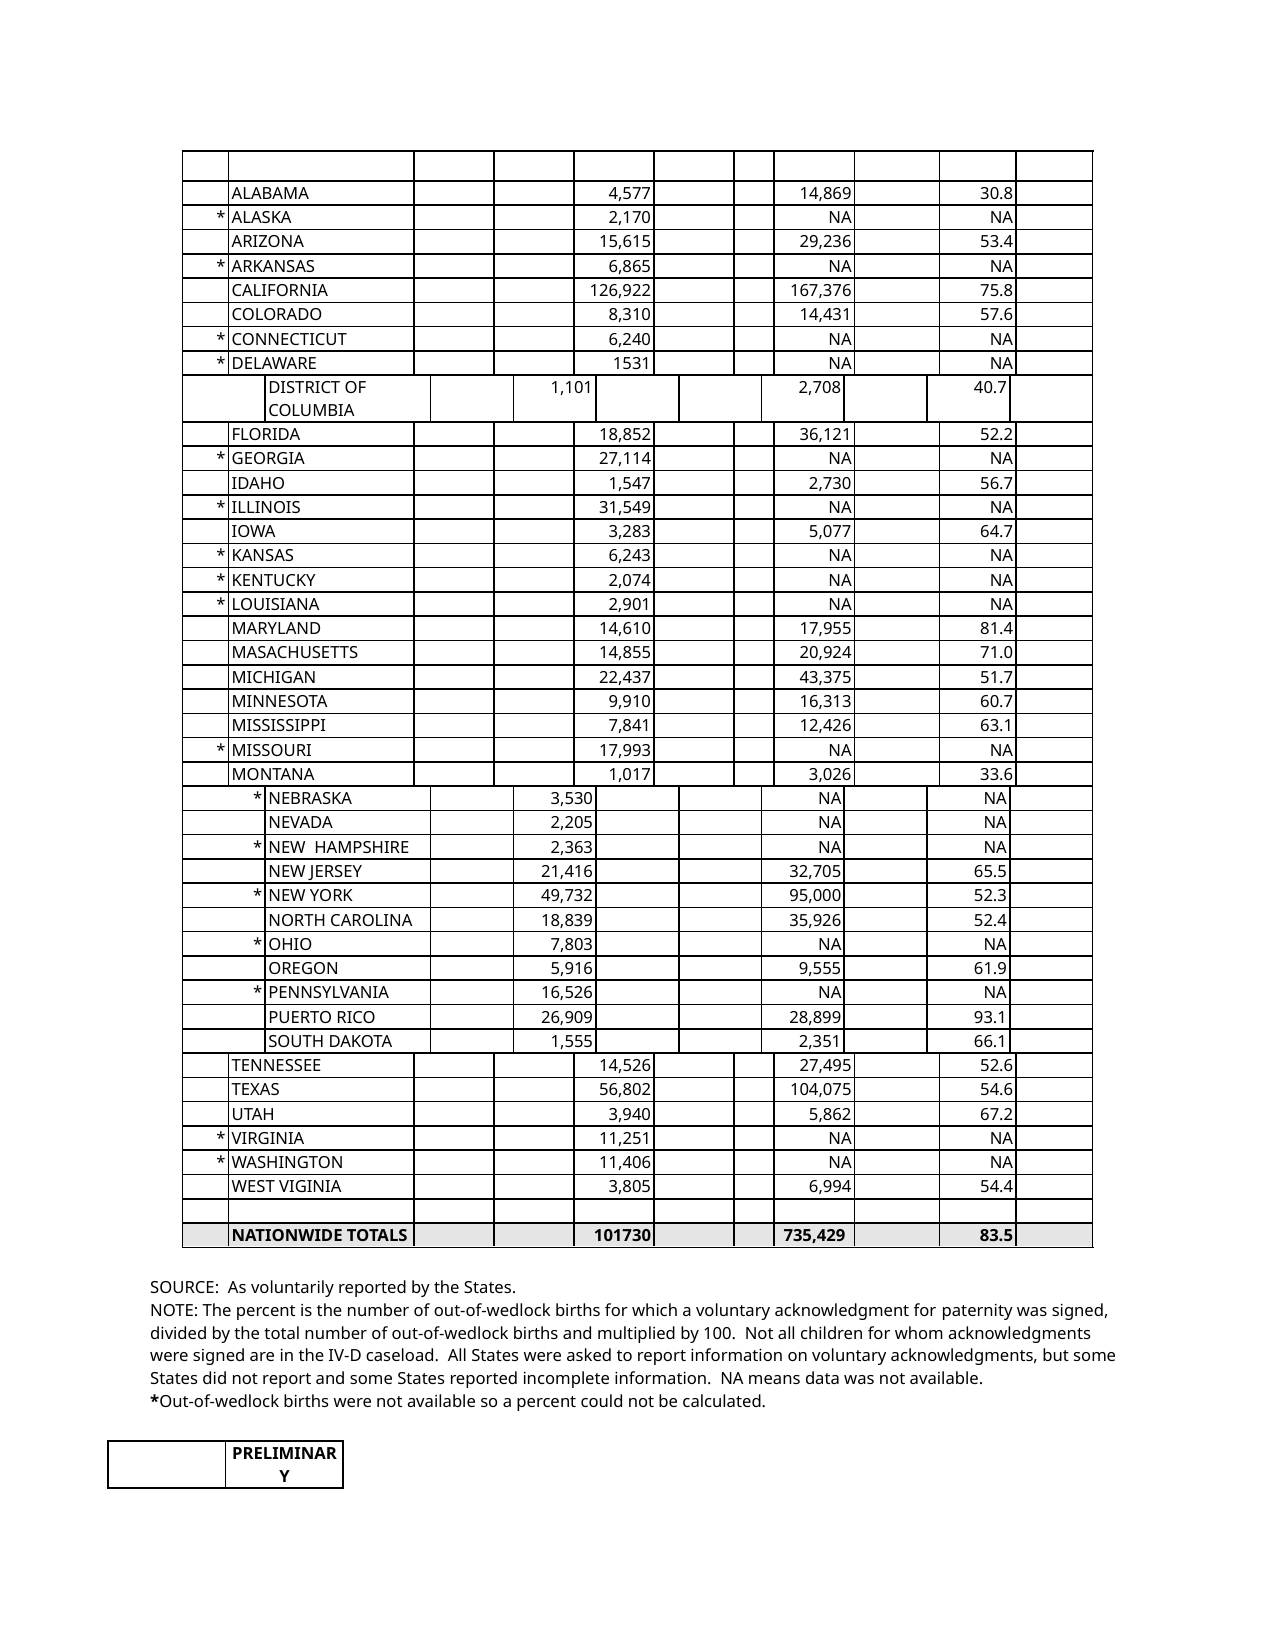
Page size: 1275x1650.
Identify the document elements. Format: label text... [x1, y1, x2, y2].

table_cell [597, 860, 678, 882]
table_cell NA [775, 593, 854, 615]
table_cell [1011, 376, 1092, 421]
table_cell [735, 152, 773, 180]
table_cell [415, 593, 493, 615]
table_cell [495, 738, 573, 761]
table_cell [415, 206, 493, 228]
table_cell [855, 544, 939, 567]
table_cell [183, 376, 264, 421]
table_cell [735, 1127, 773, 1149]
table_cell [431, 835, 513, 858]
table_cell [183, 908, 264, 931]
table_cell PUERTO RICO [266, 1005, 430, 1028]
table_cell [183, 617, 228, 639]
table_cell [183, 182, 228, 204]
table_cell [415, 152, 493, 180]
table_cell [495, 666, 573, 688]
table_cell [183, 957, 264, 979]
table_cell [655, 255, 733, 277]
table_cell [655, 1054, 733, 1076]
table_cell [229, 152, 413, 180]
table_cell 65.5 [928, 860, 1009, 882]
table_cell [855, 1151, 939, 1173]
table_cell [735, 593, 773, 615]
table_cell NA [928, 787, 1009, 809]
table_cell [1011, 932, 1092, 955]
table_cell [495, 279, 573, 301]
table_cell * [183, 496, 228, 518]
table_cell MINNESOTA [229, 690, 413, 712]
table_cell UTAH [229, 1102, 413, 1125]
table_cell [855, 738, 939, 761]
table_cell [183, 690, 228, 712]
table_cell [183, 1030, 264, 1052]
table_cell [431, 981, 513, 1004]
table_cell 3,530 [514, 787, 595, 809]
table_cell NA [940, 1151, 1015, 1173]
table_cell [680, 981, 761, 1004]
table_cell [940, 152, 1015, 180]
table_cell [1017, 1127, 1092, 1149]
table_cell [495, 520, 573, 542]
table_cell [495, 617, 573, 639]
table_cell [1017, 690, 1092, 712]
table_cell [1017, 738, 1092, 761]
table_cell [680, 787, 761, 809]
table_cell [735, 1102, 773, 1125]
table_cell [1017, 230, 1092, 253]
table_cell [655, 1175, 733, 1198]
table_cell [415, 617, 493, 639]
table_cell 14,526 [575, 1054, 653, 1076]
table_cell [655, 1078, 733, 1101]
table_cell [431, 860, 513, 882]
table_cell [735, 641, 773, 664]
table_cell 6,243 [575, 544, 653, 567]
table_cell [855, 1127, 939, 1149]
table_cell [415, 763, 493, 785]
table_cell [735, 303, 773, 326]
table_cell 40.7 [928, 376, 1009, 421]
table_cell [855, 617, 939, 639]
table_cell [855, 423, 939, 445]
table_cell 17,993 [575, 738, 653, 761]
table_cell 21,416 [514, 860, 595, 882]
table_cell [495, 206, 573, 228]
table_cell [1017, 568, 1092, 591]
table_cell [845, 884, 926, 907]
table_cell [495, 714, 573, 737]
table_cell [495, 303, 573, 326]
table_cell [495, 471, 573, 494]
table_cell [845, 860, 926, 882]
table_cell [431, 376, 513, 421]
table_cell [495, 568, 573, 591]
table_cell [431, 932, 513, 955]
table_cell [855, 714, 939, 737]
table_cell 71.0 [940, 641, 1015, 664]
table_cell CALIFORNIA [229, 279, 413, 301]
table_cell [495, 1200, 573, 1222]
table_cell NA [775, 738, 854, 761]
table_cell 54.4 [940, 1175, 1015, 1198]
table_cell [735, 255, 773, 277]
table_cell 7,803 [514, 932, 595, 955]
table_cell 52.2 [940, 423, 1015, 445]
table_cell [1017, 641, 1092, 664]
table_cell [655, 327, 733, 350]
table_cell [735, 1151, 773, 1173]
table_cell [845, 835, 926, 858]
table_cell [1017, 447, 1092, 470]
table_cell [735, 544, 773, 567]
table_cell [495, 593, 573, 615]
table_cell MISSISSIPPI [229, 714, 413, 737]
table_cell [855, 1175, 939, 1198]
table_cell * [183, 568, 228, 591]
table_cell [431, 908, 513, 931]
table_cell MISSOURI [229, 738, 413, 761]
table_cell 2,730 [775, 471, 854, 494]
table_cell 2,901 [575, 593, 653, 615]
table_cell [855, 182, 939, 204]
table_cell [855, 471, 939, 494]
table_cell * [183, 352, 228, 374]
table_cell [855, 206, 939, 228]
table_cell 11,406 [575, 1151, 653, 1173]
table_cell 35,926 [762, 908, 843, 931]
table_cell NA [775, 255, 854, 277]
table_cell [415, 1151, 493, 1173]
table_cell MONTANA [229, 763, 413, 785]
table_cell [229, 1200, 413, 1222]
table_cell [415, 641, 493, 664]
table_cell 3,940 [575, 1102, 653, 1125]
table_cell [1017, 352, 1092, 374]
table_cell * [183, 255, 228, 277]
table_cell SOUTH DAKOTA [266, 1030, 430, 1052]
table_cell [495, 641, 573, 664]
table_cell GEORGIA [229, 447, 413, 470]
table_cell [183, 303, 228, 326]
table_cell [655, 182, 733, 204]
table_cell [1017, 666, 1092, 688]
table_cell [735, 1200, 773, 1222]
table_cell 27,114 [575, 447, 653, 470]
table_cell 4,577 [575, 182, 653, 204]
table_cell [655, 1151, 733, 1173]
table_cell [1017, 1175, 1092, 1198]
table_cell [495, 447, 573, 470]
table_cell [1017, 520, 1092, 542]
table_cell [855, 1200, 939, 1222]
table_cell [183, 279, 228, 301]
table_cell 6,240 [575, 327, 653, 350]
table_cell [655, 471, 733, 494]
table_cell [495, 1224, 573, 1246]
table_cell [680, 376, 761, 421]
table_cell NATIONWIDE TOTALS [229, 1224, 413, 1246]
table_cell 9,910 [575, 690, 653, 712]
table_cell 18,852 [575, 423, 653, 445]
table_cell [183, 641, 228, 664]
table_cell [1017, 714, 1092, 737]
table_cell [495, 423, 573, 445]
table_cell * [183, 738, 228, 761]
table_cell [855, 1054, 939, 1076]
table_cell 614,081 [575, 1224, 653, 1246]
table_cell ALASKA [229, 206, 413, 228]
table_cell [680, 908, 761, 931]
table_cell [655, 447, 733, 470]
table_cell [735, 1224, 773, 1246]
table_cell [415, 447, 493, 470]
table_cell [855, 352, 939, 374]
table_cell [855, 1102, 939, 1125]
table_cell 2,205 [514, 811, 595, 834]
table_cell [775, 152, 854, 180]
table_cell NA [928, 981, 1009, 1004]
table_cell NA [940, 255, 1015, 277]
table_cell [735, 182, 773, 204]
table_cell 167,376 [775, 279, 854, 301]
table_cell [495, 1054, 573, 1076]
table_cell [183, 1224, 228, 1246]
table_cell NA [775, 1151, 854, 1173]
table_cell 1,101 [514, 376, 595, 421]
table_cell [735, 617, 773, 639]
table_cell [495, 1102, 573, 1125]
table_cell NA [940, 738, 1015, 761]
table_cell * [183, 1127, 228, 1149]
table_cell 27,495 [775, 1054, 854, 1076]
table_cell [655, 617, 733, 639]
table_cell [415, 1200, 493, 1222]
table_cell [415, 690, 493, 712]
table_cell [1017, 303, 1092, 326]
table_cell 6,865 [575, 255, 653, 277]
table_cell 8,310 [575, 303, 653, 326]
table_cell [495, 1078, 573, 1101]
table_cell 12,426 [775, 714, 854, 737]
table_cell [855, 763, 939, 785]
table_cell KANSAS [229, 544, 413, 567]
table_cell [1017, 593, 1092, 615]
table_cell NA [775, 544, 854, 567]
table_cell [431, 957, 513, 979]
table_cell [1017, 152, 1092, 180]
table_cell OHIO [266, 932, 430, 955]
table_cell NA [928, 932, 1009, 955]
table_cell * [183, 206, 228, 228]
table_cell 31,549 [575, 496, 653, 518]
table_cell [415, 1078, 493, 1101]
table_cell 60.7 [940, 690, 1015, 712]
table_cell [415, 255, 493, 277]
table_cell 16,313 [775, 690, 854, 712]
table_cell [735, 690, 773, 712]
table_cell [855, 496, 939, 518]
table_cell [431, 1030, 513, 1052]
table_cell [1011, 908, 1092, 931]
table_cell 7,841 [575, 714, 653, 737]
table_cell 15,615 [575, 230, 653, 253]
table_cell * [183, 787, 264, 809]
table_cell [735, 520, 773, 542]
table_cell [855, 1078, 939, 1101]
table_cell 52.3 [928, 884, 1009, 907]
table_cell [495, 327, 573, 350]
table_cell 2,074 [575, 568, 653, 591]
table_cell [845, 932, 926, 955]
table_cell NEW YORK [266, 884, 430, 907]
table_cell [855, 690, 939, 712]
table_cell 2,708 [762, 376, 843, 421]
table_cell [415, 423, 493, 445]
table_cell [655, 1224, 733, 1246]
table_cell [1017, 255, 1092, 277]
table_cell COLORADO [229, 303, 413, 326]
table_cell [680, 932, 761, 955]
table_cell 735,429 [775, 1224, 854, 1246]
table_cell CONNECTICUT [229, 327, 413, 350]
table_cell 81.4 [940, 617, 1015, 639]
table_cell [655, 152, 733, 180]
table_cell [655, 496, 733, 518]
table_cell [415, 1127, 493, 1149]
table_cell PENNSYLVANIA [266, 981, 430, 1004]
table_cell [680, 1005, 761, 1028]
table_cell NEVADA [266, 811, 430, 834]
table_cell [415, 1054, 493, 1076]
table_cell 49,732 [514, 884, 595, 907]
table_cell 36,121 [775, 423, 854, 445]
table_cell NA [940, 544, 1015, 567]
table_cell 93.1 [928, 1005, 1009, 1028]
table_cell [855, 520, 939, 542]
table_cell NA [940, 206, 1015, 228]
table_cell [855, 666, 939, 688]
table_cell 5,862 [775, 1102, 854, 1125]
table_cell 53.4 [940, 230, 1015, 253]
table_cell [495, 1151, 573, 1173]
table_cell [735, 714, 773, 737]
table_cell WASHINGTON [229, 1151, 413, 1173]
table_cell [1017, 279, 1092, 301]
table_cell [415, 714, 493, 737]
table_cell NA [762, 932, 843, 955]
table_cell TENNESSEE [229, 1054, 413, 1076]
table_cell 3,283 [575, 520, 653, 542]
table_cell [415, 279, 493, 301]
table_cell 54.6 [940, 1078, 1015, 1101]
table_cell * [183, 327, 228, 350]
table_cell [1017, 1078, 1092, 1101]
table_cell [183, 1054, 228, 1076]
table_cell [655, 568, 733, 591]
table_cell [597, 884, 678, 907]
table_cell [845, 811, 926, 834]
table_cell [1011, 981, 1092, 1004]
table_cell 3,805 [575, 1175, 653, 1198]
table_cell [183, 471, 228, 494]
table_cell NA [940, 327, 1015, 350]
table_cell NA [775, 568, 854, 591]
table_cell [855, 303, 939, 326]
table_cell [655, 352, 733, 374]
table_cell 1531 [575, 352, 653, 374]
table_cell [680, 957, 761, 979]
table_cell [845, 787, 926, 809]
table_cell [415, 738, 493, 761]
table_cell KENTUCKY [229, 568, 413, 591]
table_cell 14,855 [575, 641, 653, 664]
table_cell [680, 860, 761, 882]
table_cell 66.1 [928, 1030, 1009, 1052]
table_cell 5,916 [514, 957, 595, 979]
table_cell [855, 230, 939, 253]
table_cell [1011, 835, 1092, 858]
table_cell [495, 496, 573, 518]
table_cell 5,077 [775, 520, 854, 542]
table_cell [655, 666, 733, 688]
table_cell [415, 1175, 493, 1198]
table_cell [415, 1224, 493, 1246]
table_cell 20,924 [775, 641, 854, 664]
table_cell [735, 352, 773, 374]
table_cell [655, 279, 733, 301]
table_cell [735, 496, 773, 518]
table_cell [655, 206, 733, 228]
table_cell [183, 763, 228, 785]
table_cell 63.1 [940, 714, 1015, 737]
table_cell NEW HAMPSHIRE [266, 835, 430, 858]
table_cell [655, 593, 733, 615]
table_cell 11,251 [575, 1127, 653, 1149]
table_cell [855, 447, 939, 470]
table_cell DISTRICT OF COLUMBIA [266, 376, 430, 421]
table_cell [415, 471, 493, 494]
table_cell ALABAMA [229, 182, 413, 204]
table_cell [655, 714, 733, 737]
table_cell [655, 690, 733, 712]
table_cell [597, 376, 678, 421]
table_cell [855, 327, 939, 350]
table_cell [735, 738, 773, 761]
table_cell [597, 787, 678, 809]
table_cell NA [940, 568, 1015, 591]
table_cell NA [940, 352, 1015, 374]
table_cell [735, 471, 773, 494]
table_cell [1011, 1005, 1092, 1028]
table_cell [431, 1005, 513, 1028]
table_cell [415, 327, 493, 350]
table_cell [855, 641, 939, 664]
table_cell 56.7 [940, 471, 1015, 494]
table_cell 104,075 [775, 1078, 854, 1101]
table_cell [495, 763, 573, 785]
table_cell NA [940, 1127, 1015, 1149]
table_cell * [183, 1151, 228, 1173]
table_cell IDAHO [229, 471, 413, 494]
table_cell [597, 932, 678, 955]
table_cell ILLINOIS [229, 496, 413, 518]
table_cell [495, 352, 573, 374]
table_cell NEBRASKA [266, 787, 430, 809]
table_cell [597, 908, 678, 931]
table_cell [680, 884, 761, 907]
table_cell 3,026 [775, 763, 854, 785]
table_cell [597, 811, 678, 834]
table_cell [735, 666, 773, 688]
table_cell 61.9 [928, 957, 1009, 979]
table_cell [655, 1102, 733, 1125]
table_cell 67.2 [940, 1102, 1015, 1125]
table_cell [1011, 860, 1092, 882]
table_cell 33.6 [940, 763, 1015, 785]
table_cell [735, 1078, 773, 1101]
table_cell 56,802 [575, 1078, 653, 1101]
table_cell NA [775, 352, 854, 374]
table_cell [735, 763, 773, 785]
table_cell ARKANSAS [229, 255, 413, 277]
table_cell [431, 787, 513, 809]
table_cell 95,000 [762, 884, 843, 907]
table_cell [495, 255, 573, 277]
table_cell [183, 860, 264, 882]
table_cell [183, 230, 228, 253]
table_cell [655, 423, 733, 445]
table_cell NA [762, 835, 843, 858]
table_cell NA [775, 447, 854, 470]
table_cell [495, 544, 573, 567]
table_cell NA [928, 811, 1009, 834]
table_cell 83.5 [940, 1224, 1015, 1246]
table_cell [1017, 617, 1092, 639]
table_header [109, 1442, 225, 1487]
table_cell [845, 1030, 926, 1052]
table_cell [680, 811, 761, 834]
table_cell 64.7 [940, 520, 1015, 542]
table_cell LOUISIANA [229, 593, 413, 615]
table_cell NA [762, 981, 843, 1004]
table_cell [845, 1005, 926, 1028]
table_cell [1017, 496, 1092, 518]
table_cell 6,994 [775, 1175, 854, 1198]
table_cell [183, 1200, 228, 1222]
table_cell [415, 303, 493, 326]
table_cell NA [940, 593, 1015, 615]
table_cell [1011, 957, 1092, 979]
table_cell [1011, 884, 1092, 907]
table_cell 2,351 [762, 1030, 843, 1052]
table_cell * [183, 884, 264, 907]
table_cell [680, 1030, 761, 1052]
table_cell [775, 1200, 854, 1222]
table_cell 52.6 [940, 1054, 1015, 1076]
table_cell [845, 376, 926, 421]
table_cell [183, 1102, 228, 1125]
table_cell NA [940, 496, 1015, 518]
table_cell 1,555 [514, 1030, 595, 1052]
table_cell [1017, 471, 1092, 494]
table_cell [495, 1175, 573, 1198]
table_cell * [183, 447, 228, 470]
table_cell [597, 981, 678, 1004]
table_cell [855, 255, 939, 277]
table_cell [575, 152, 653, 180]
table_cell [183, 666, 228, 688]
table_cell NA [940, 447, 1015, 470]
table_cell * [183, 544, 228, 567]
table_cell 26,909 [514, 1005, 595, 1028]
table_cell 126,922 [575, 279, 653, 301]
table_cell ARIZONA [229, 230, 413, 253]
table_cell [431, 884, 513, 907]
table_cell [735, 230, 773, 253]
table_cell [1011, 1030, 1092, 1052]
table_cell [415, 544, 493, 567]
table_cell [597, 1030, 678, 1052]
table_cell 18,839 [514, 908, 595, 931]
table_cell * [183, 932, 264, 955]
table_cell [597, 835, 678, 858]
table_cell [1017, 182, 1092, 204]
table_cell [415, 182, 493, 204]
table_cell [495, 690, 573, 712]
table_cell [1017, 544, 1092, 567]
table_cell [855, 279, 939, 301]
table_cell [655, 544, 733, 567]
table_cell [495, 1127, 573, 1149]
table_cell 14,610 [575, 617, 653, 639]
table_cell [735, 1175, 773, 1198]
table_cell 51.7 [940, 666, 1015, 688]
table_cell [415, 568, 493, 591]
table_cell [183, 1078, 228, 1101]
table_cell * [183, 835, 264, 858]
table_cell [1017, 206, 1092, 228]
table_cell DELAWARE [229, 352, 413, 374]
table_cell NA [762, 787, 843, 809]
table_cell [680, 835, 761, 858]
table_cell 75.8 [940, 279, 1015, 301]
table_cell [1017, 763, 1092, 785]
table_cell [183, 423, 228, 445]
table_cell [855, 1224, 939, 1246]
table_cell [845, 981, 926, 1004]
table_cell [495, 182, 573, 204]
table_cell [655, 520, 733, 542]
table_cell [415, 230, 493, 253]
table_cell NA [775, 327, 854, 350]
table_cell [183, 811, 264, 834]
table_cell [1011, 787, 1092, 809]
table_cell [1017, 1200, 1092, 1222]
table_cell IOWA [229, 520, 413, 542]
table_cell NA [775, 1127, 854, 1149]
table_cell [183, 152, 228, 180]
table_cell [1017, 423, 1092, 445]
table_cell [495, 230, 573, 253]
table_cell 1,017 [575, 763, 653, 785]
table_cell [1017, 1224, 1092, 1246]
table_cell * [183, 593, 228, 615]
table_cell [655, 641, 733, 664]
table_cell [655, 738, 733, 761]
table_cell MARYLAND [229, 617, 413, 639]
table_cell [495, 152, 573, 180]
table_cell 2,170 [575, 206, 653, 228]
table_cell [940, 1200, 1015, 1222]
table_cell [655, 1200, 733, 1222]
table_cell [845, 908, 926, 931]
table_cell [415, 1102, 493, 1125]
table_cell [735, 447, 773, 470]
table_cell [655, 1127, 733, 1149]
table_cell FLORIDA [229, 423, 413, 445]
table_cell [855, 593, 939, 615]
table_cell 14,431 [775, 303, 854, 326]
table_cell [1017, 327, 1092, 350]
table_cell [597, 1005, 678, 1028]
table_cell 1,547 [575, 471, 653, 494]
table_cell 52.4 [928, 908, 1009, 931]
table_cell [575, 1200, 653, 1222]
table_cell 14,869 [775, 182, 854, 204]
table_cell [735, 1054, 773, 1076]
table_cell [1011, 811, 1092, 834]
table_cell NA [775, 206, 854, 228]
table_cell [1017, 1151, 1092, 1173]
table_cell [655, 303, 733, 326]
table_cell VIRGINIA [229, 1127, 413, 1149]
table_cell [415, 666, 493, 688]
table_cell 57.6 [940, 303, 1015, 326]
table_cell 43,375 [775, 666, 854, 688]
table_cell [597, 957, 678, 979]
table_cell OREGON [266, 957, 430, 979]
table_cell [415, 520, 493, 542]
table_cell 29,236 [775, 230, 854, 253]
table_cell [183, 1175, 228, 1198]
table_cell [415, 352, 493, 374]
table_cell 17,955 [775, 617, 854, 639]
table_cell [655, 230, 733, 253]
table_cell [415, 496, 493, 518]
table_cell [1017, 1102, 1092, 1125]
table_header PRELIMINARY [226, 1442, 342, 1487]
table_cell NORTH CAROLINA [266, 908, 430, 931]
table_cell [183, 714, 228, 737]
table_cell MICHIGAN [229, 666, 413, 688]
table_cell [1017, 1054, 1092, 1076]
table_cell 32,705 [762, 860, 843, 882]
table_cell 28,899 [762, 1005, 843, 1028]
table_cell MASACHUSETTS [229, 641, 413, 664]
table_cell [735, 568, 773, 591]
table_cell [845, 957, 926, 979]
table_cell 16,526 [514, 981, 595, 1004]
table_cell TEXAS [229, 1078, 413, 1101]
table_cell [183, 1005, 264, 1028]
table_cell NA [762, 811, 843, 834]
table_cell 30.8 [940, 182, 1015, 204]
table_cell [655, 763, 733, 785]
table_cell NA [928, 835, 1009, 858]
table_cell 2,363 [514, 835, 595, 858]
table_cell [855, 152, 939, 180]
table_cell WEST VIGINIA [229, 1175, 413, 1198]
table_cell [431, 811, 513, 834]
table_cell [735, 327, 773, 350]
table_cell 22,437 [575, 666, 653, 688]
table_cell [855, 568, 939, 591]
table_cell 9,555 [762, 957, 843, 979]
table_cell * [183, 981, 264, 1004]
table_cell [735, 279, 773, 301]
table_cell [735, 206, 773, 228]
table_cell [735, 423, 773, 445]
table_cell NEW JERSEY [266, 860, 430, 882]
table_cell NA [775, 496, 854, 518]
table_cell [183, 520, 228, 542]
